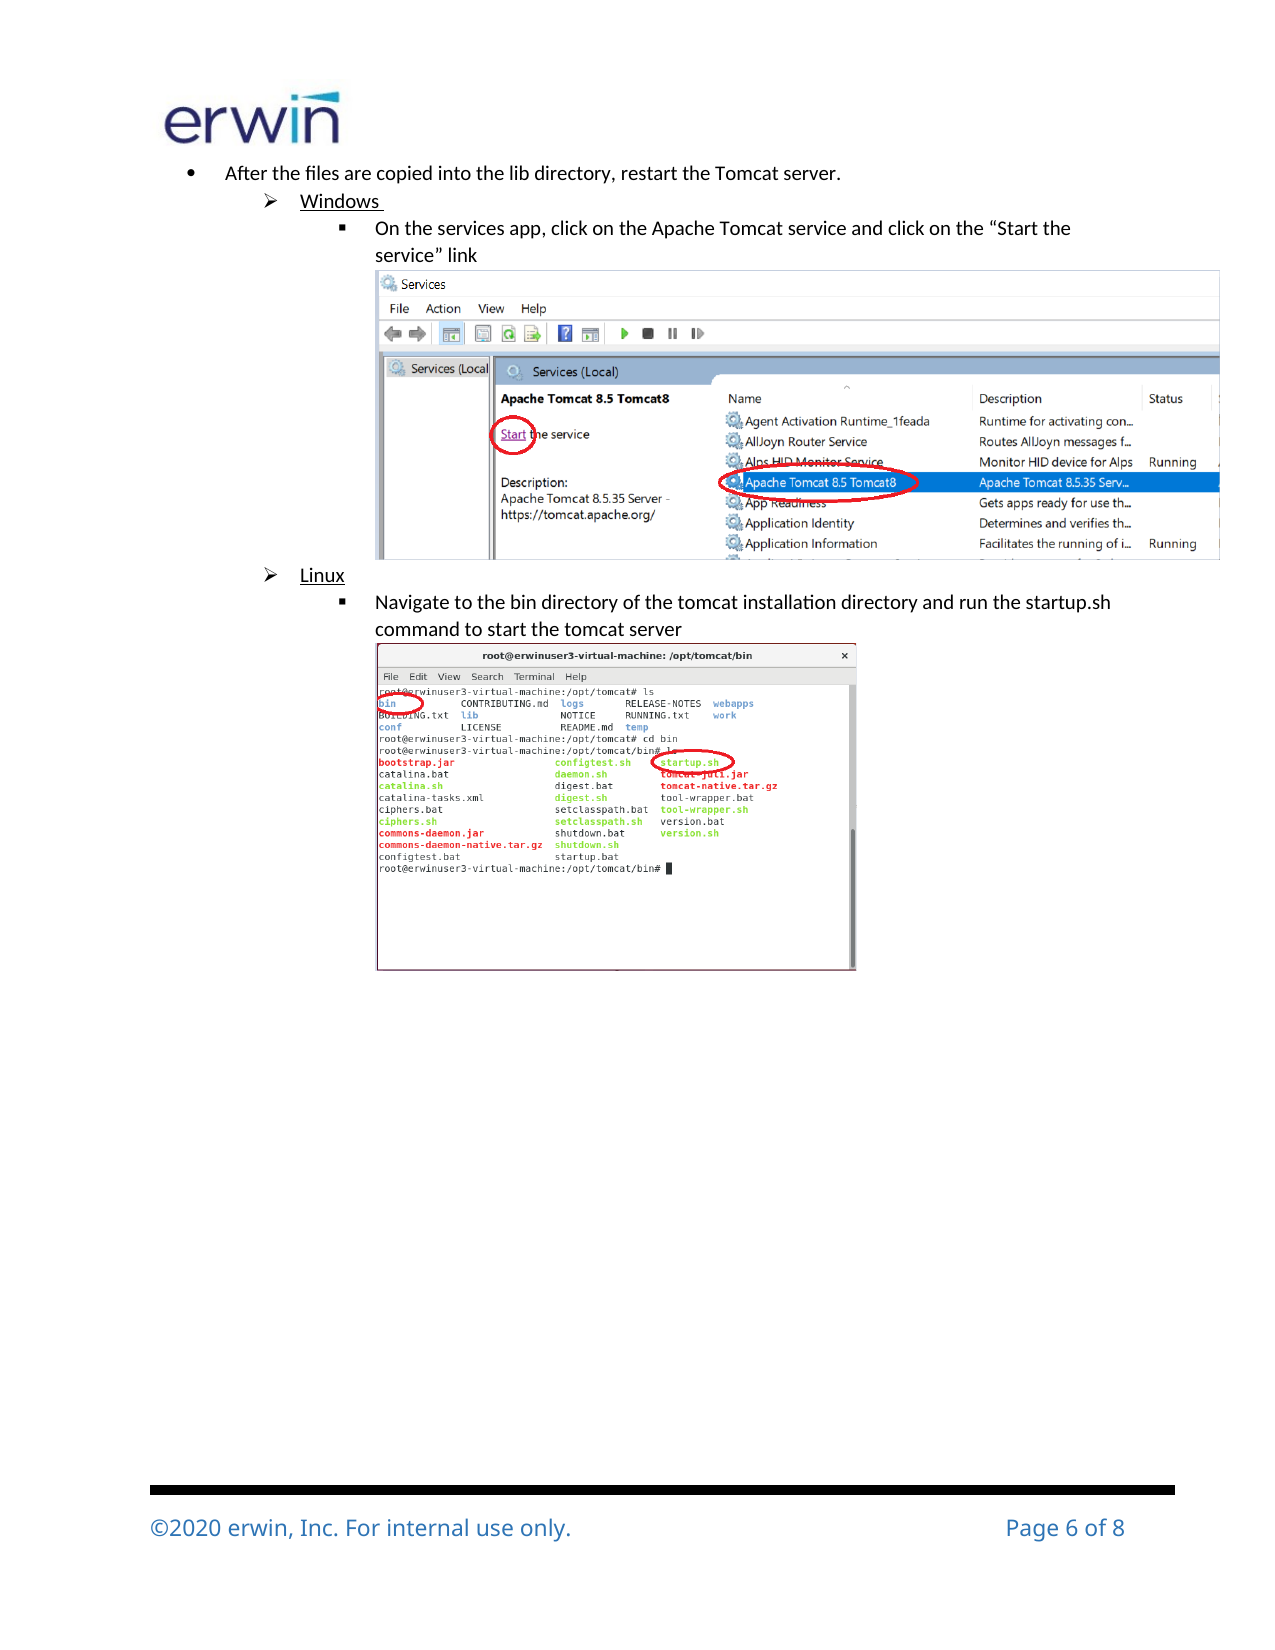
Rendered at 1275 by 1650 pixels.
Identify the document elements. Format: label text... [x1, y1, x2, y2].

picture [375, 270, 1220, 560]
list Windows [262, 188, 1125, 213]
list After the files are copied into the lib directory, restart the Tomcat server. [187, 160, 1125, 186]
list Navigate to the bin directory of the tomcat installation directory and run the startup.sh command to start the tomcat server [337, 589, 1125, 642]
picture [150, 79, 354, 155]
list Linux [262, 562, 1125, 587]
picture [375, 643, 857, 971]
list On the services app, click on the Apache Tomcat service and click on the “Start the service” link [337, 215, 1125, 268]
